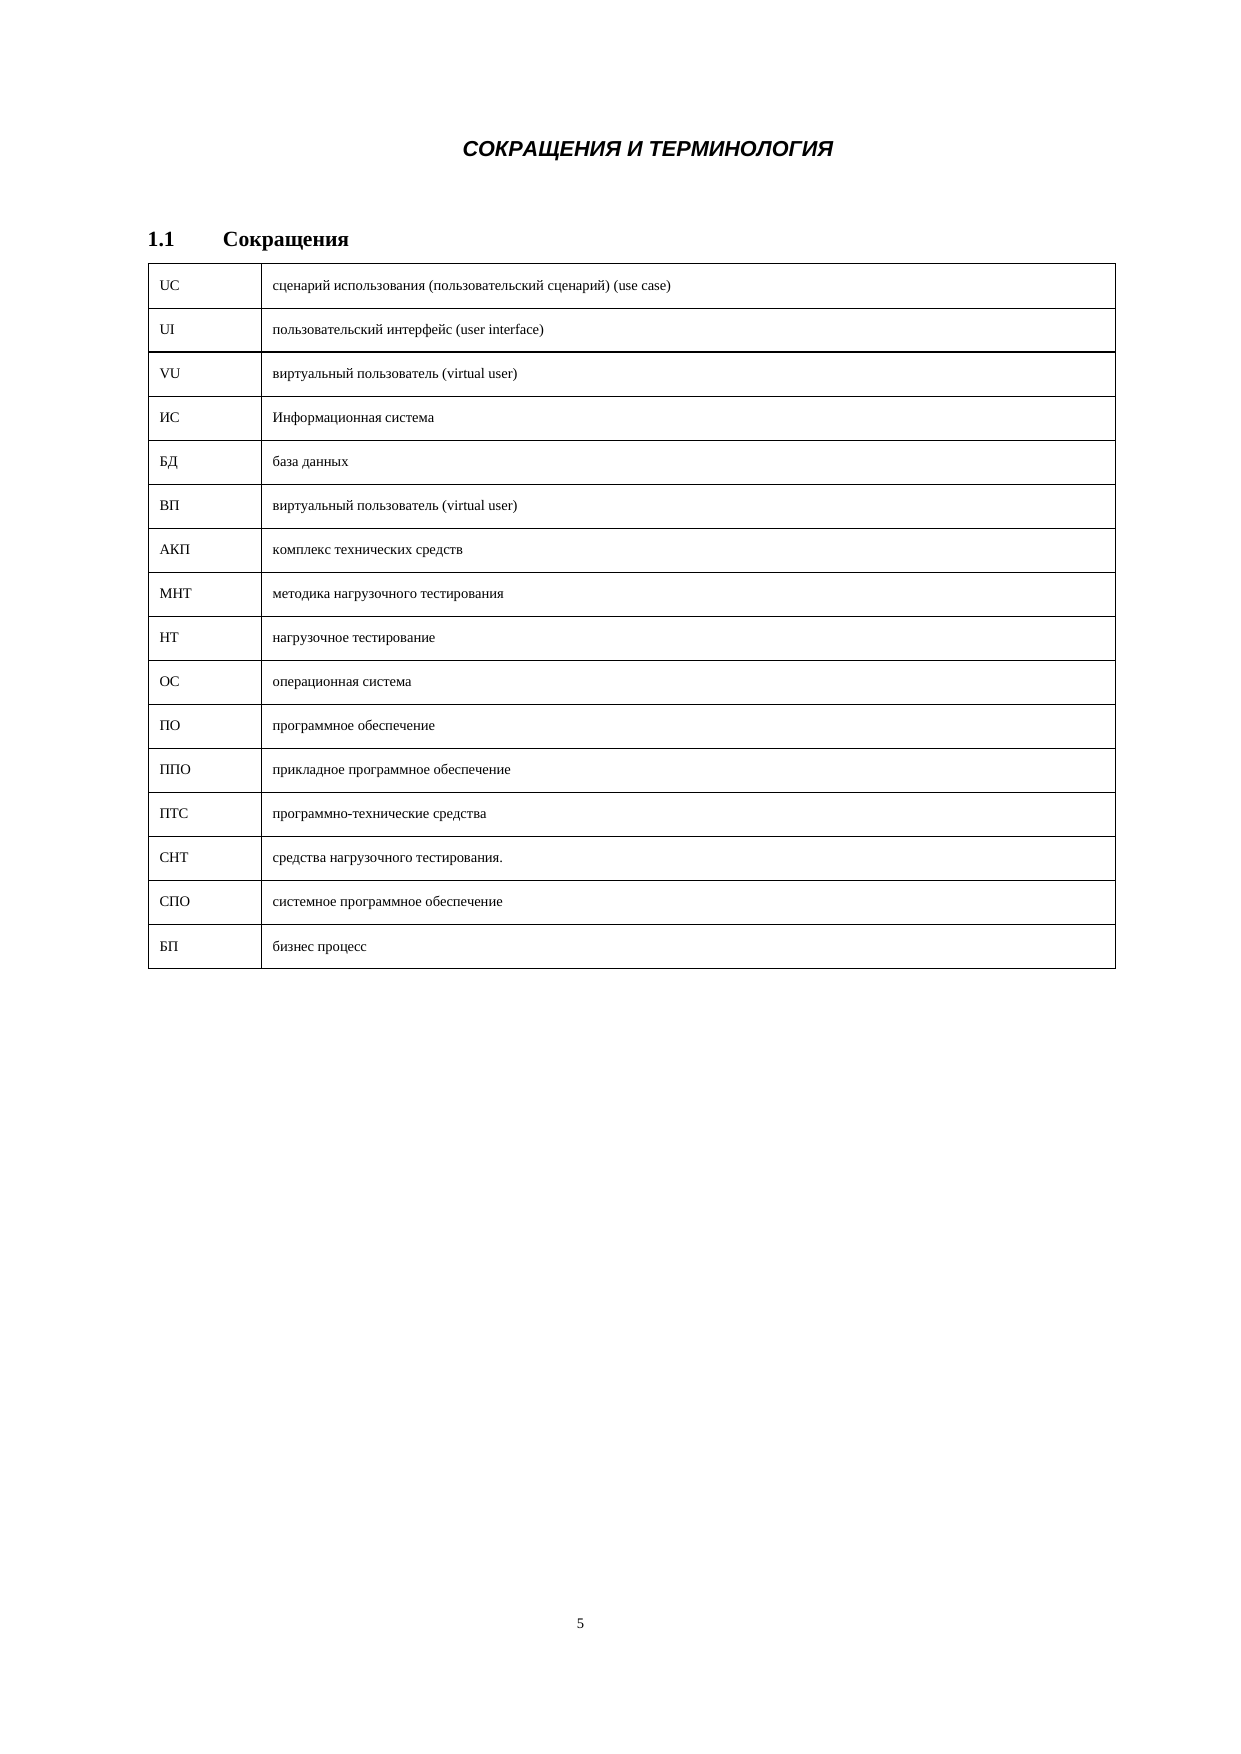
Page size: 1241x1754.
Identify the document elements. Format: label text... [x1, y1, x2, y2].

table_cell VU [149, 353, 261, 396]
table_cell комплекс технических средств [262, 529, 1115, 572]
table_cell Информационная система [262, 397, 1115, 439]
table_cell UI [149, 309, 261, 351]
table_cell ОС [149, 661, 261, 704]
table_cell МНТ [149, 573, 261, 616]
table_cell ИС [149, 397, 261, 439]
table_cell ППО [149, 749, 261, 792]
table_cell АКП [149, 529, 261, 572]
table_cell база данных [262, 441, 1115, 484]
subtitle СОКРАЩЕНИЯ И ТЕРМИНОЛОГИЯ [148, 118, 1092, 161]
table_cell средства нагрузочного тестирования. [262, 837, 1115, 880]
table_cell программно-технические средства [262, 793, 1115, 836]
table_cell БП [149, 925, 261, 968]
table_cell ПТС [149, 793, 261, 836]
table_cell бизнес процесс [262, 925, 1115, 968]
table_cell ВП [149, 485, 261, 528]
table_cell программное обеспечение [262, 705, 1115, 748]
table_cell СНТ [149, 837, 261, 880]
table_cell виртуальный пользователь (virtual user) [262, 353, 1115, 396]
table_cell методика нагрузочного тестирования [262, 573, 1115, 616]
table_header UC [149, 264, 261, 307]
table_cell ПО [149, 705, 261, 748]
table_cell НТ [149, 617, 261, 660]
table_cell виртуальный пользователь (virtual user) [262, 485, 1115, 528]
subtitle Сокращения [147, 208, 1092, 251]
table_cell БД [149, 441, 261, 484]
table_header сценарий использования (пользовательский сценарий) (use case) [262, 264, 1115, 307]
table_cell нагрузочное тестирование [262, 617, 1115, 660]
table_cell пользовательский интерфейс (user interface) [262, 309, 1115, 351]
table_cell СПО [149, 881, 261, 924]
table_cell операционная система [262, 661, 1115, 704]
table_cell системное программное обеспечение [262, 881, 1115, 924]
table_cell прикладное программное обеспечение [262, 749, 1115, 792]
